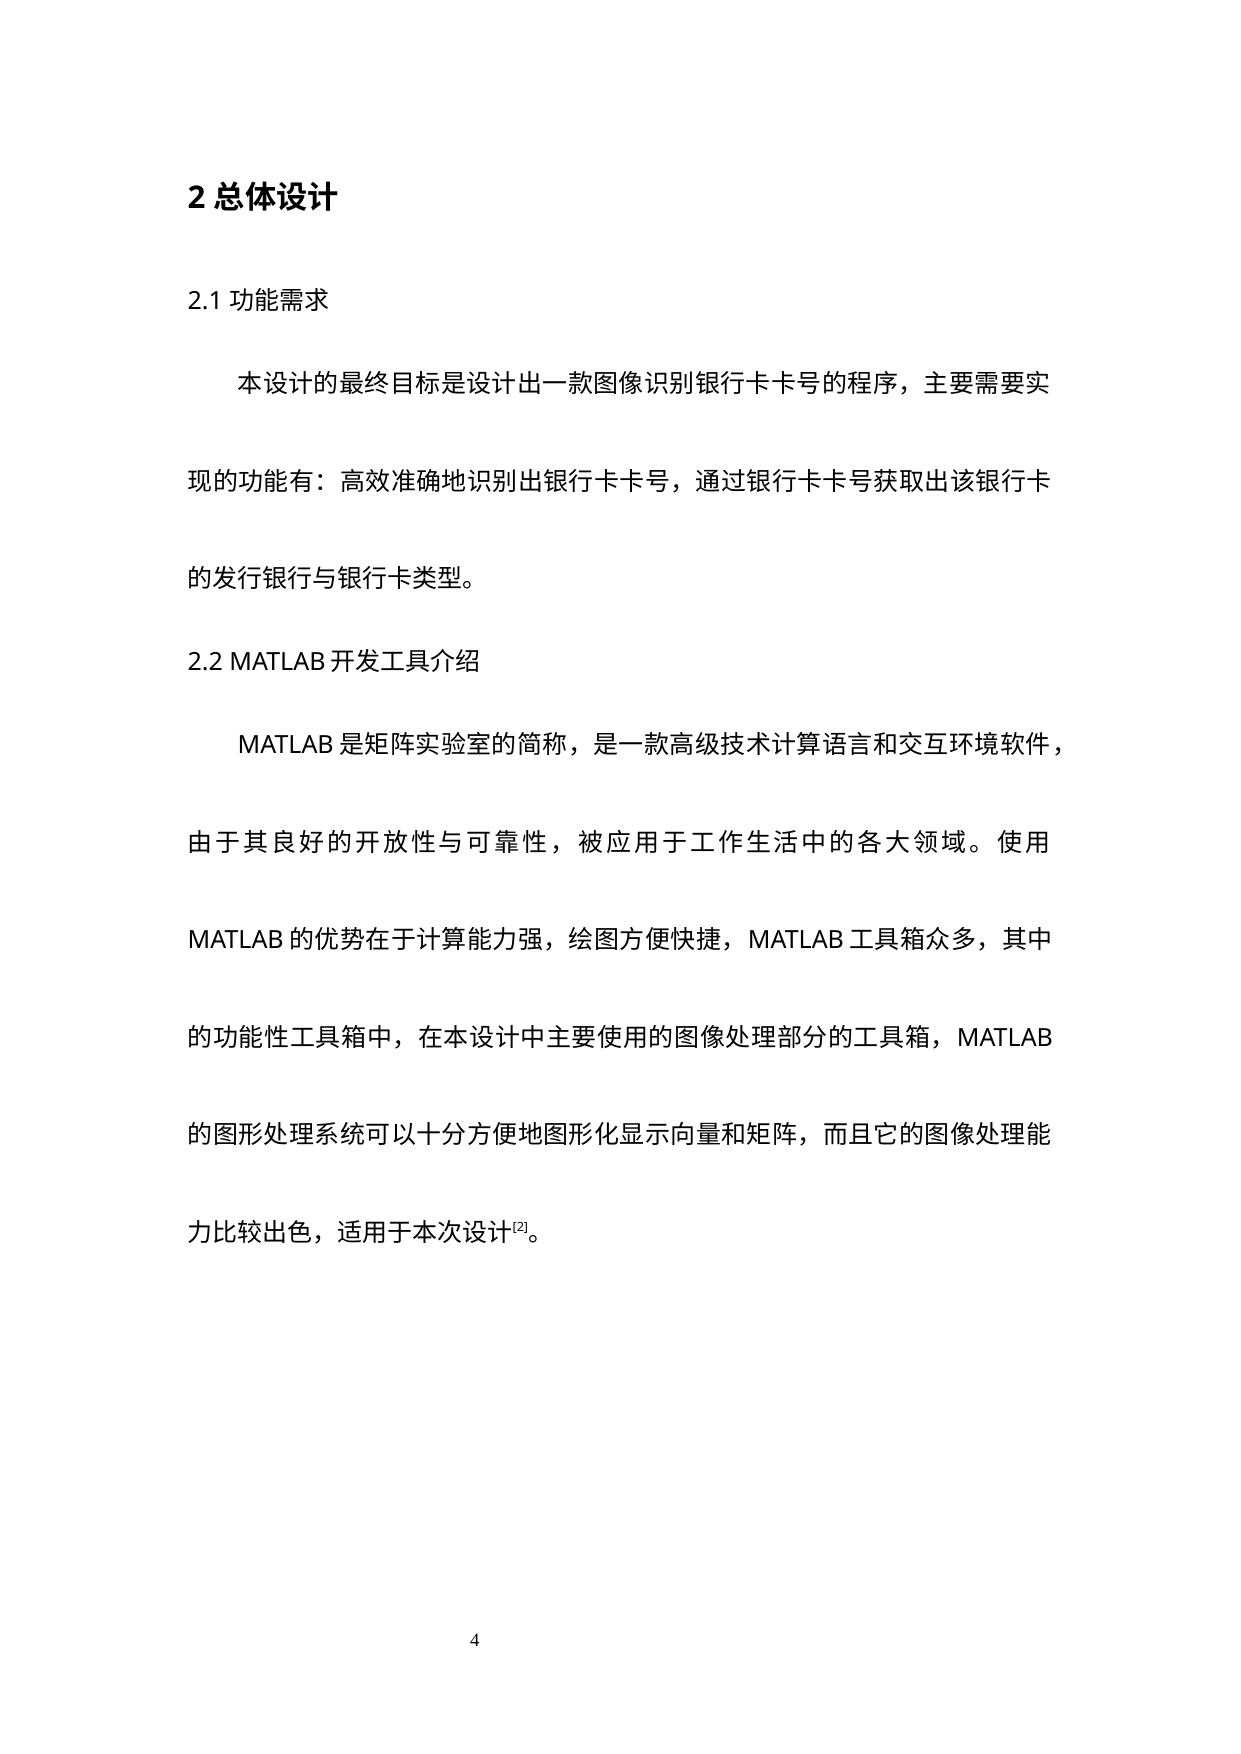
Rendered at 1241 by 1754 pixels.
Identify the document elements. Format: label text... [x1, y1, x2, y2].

text 2.1 功能需求 [187, 266, 1053, 331]
text 本设计的最终目标是设计出一款图像识别银行卡卡号的程序，主要需要实现的功能有：高效准确地识别出银行卡卡号，通过银行卡卡号获取出该银行卡的发行银行与银行卡类型。 [187, 349, 1053, 609]
text 2.2 MATLAB开发工具介绍 [187, 627, 1053, 692]
text MATLAB是矩阵实验室的简称，是一款高级技术计算语言和交互环境软件，由于其良好的开放性与可靠性，被应用于工作生活中的各大领域。使用MATLAB的优势在于计算能力强，绘图方便快捷，MATLAB工具箱众多，其中的功能性工具箱中，在本设计中主要使用的图像处理部分的工具箱，MATLAB的图形处理系统可以十分方便地图形化显示向量和矩阵，而且它的图像处理能力比较出色，适用于本次设计[2]。 [187, 710, 1053, 1263]
text 2 总体设计 [187, 162, 1053, 227]
